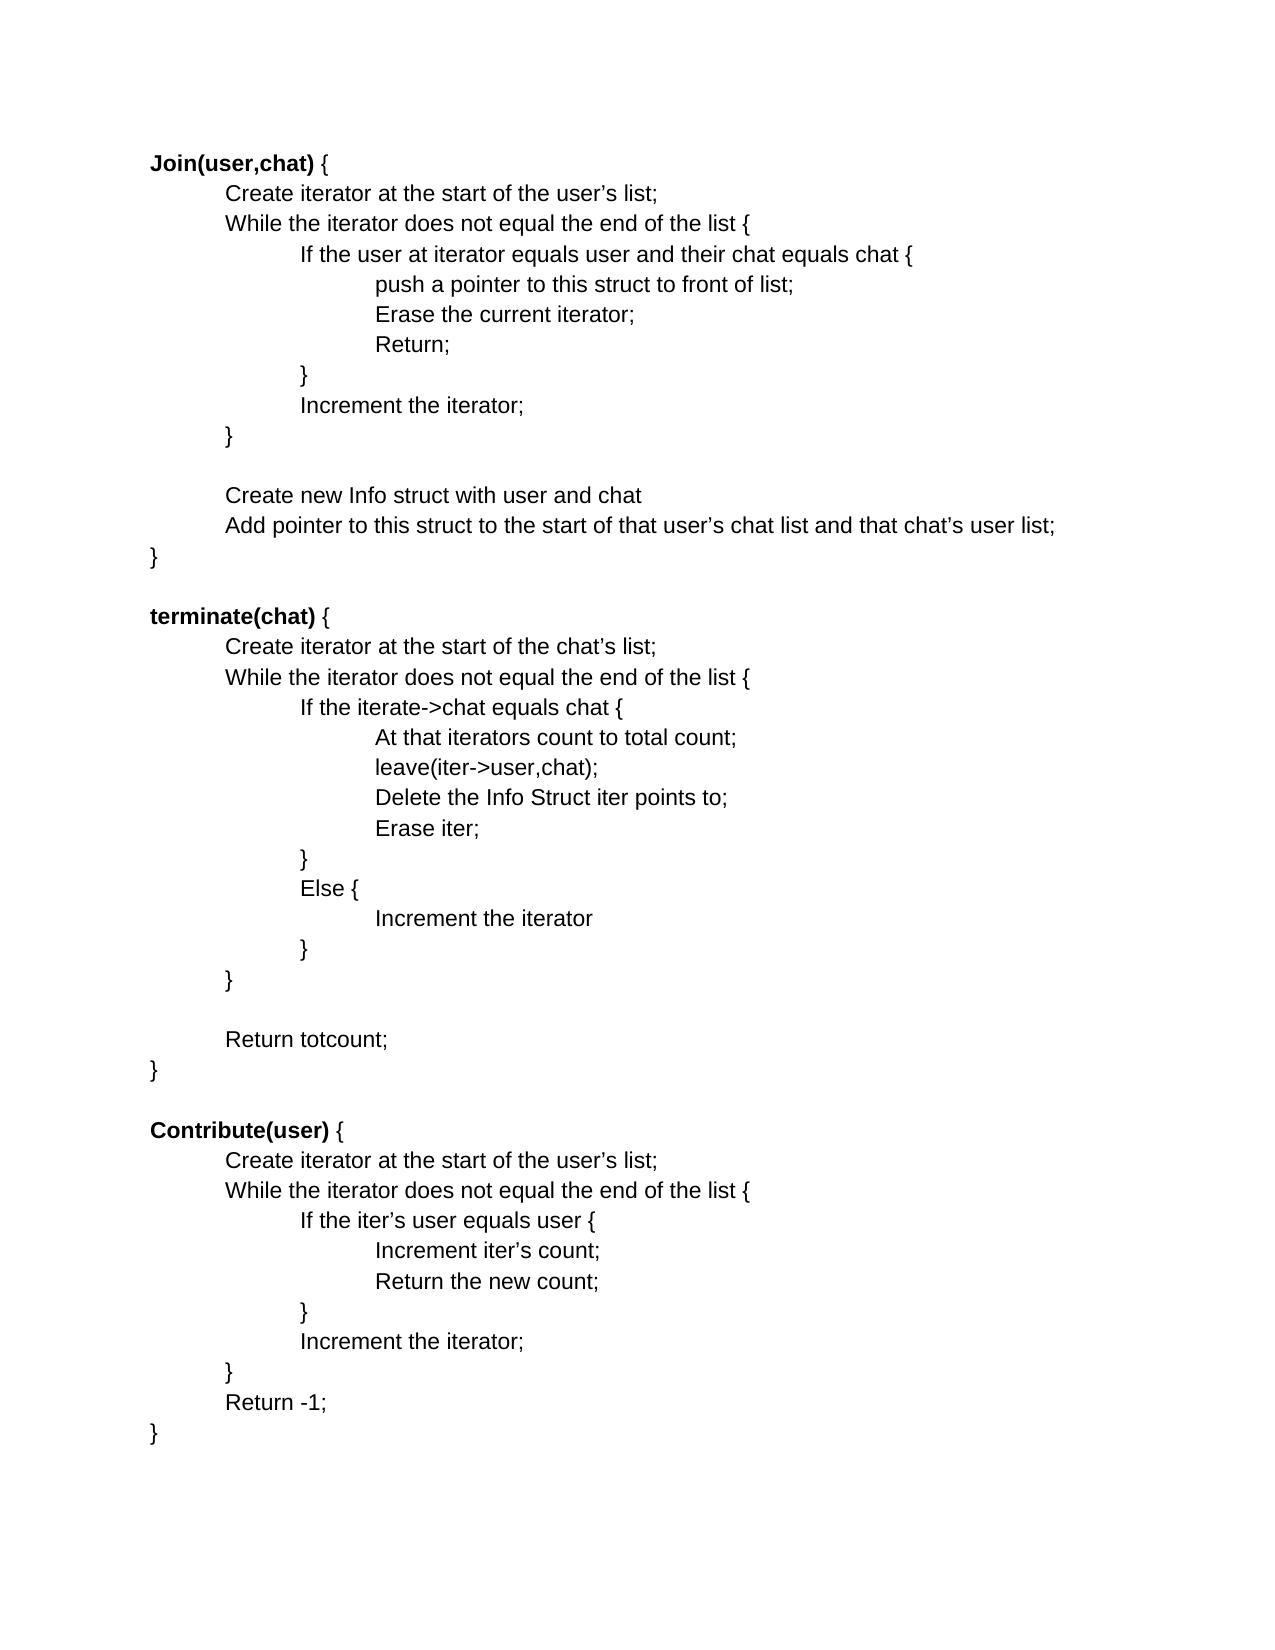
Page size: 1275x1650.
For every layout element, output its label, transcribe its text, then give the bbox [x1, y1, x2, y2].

text push a pointer to this struct to front of list; [225, 271, 1125, 297]
text } [225, 845, 1125, 871]
text Create iterator at the start of the user’s list; [225, 1147, 1125, 1173]
text } [225, 361, 1125, 388]
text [225, 1177, 1125, 1203]
text Increment iter’s count; [225, 1237, 1125, 1264]
text Else { [225, 875, 1125, 901]
text leave(iter->user,chat); [225, 754, 1125, 781]
text Return the new count; [225, 1268, 1125, 1294]
text terminate(chat) { [150, 603, 1125, 629]
text While the iterator does not equal the end of the list { [225, 210, 1125, 237]
text } [150, 543, 1125, 569]
text Create iterator at the start of the user’s list; [225, 180, 1125, 207]
text Erase iter; [225, 814, 1125, 841]
text If the iter’s user equals user { [225, 1207, 1125, 1234]
text } [225, 935, 1125, 962]
text } [225, 422, 1125, 448]
text If the user at iterator equals user and their chat equals chat { [225, 241, 1125, 267]
text While the iterator does not equal the end of the list { [225, 663, 1125, 690]
text } [225, 1298, 1125, 1324]
text Return; [225, 331, 1125, 358]
text } [225, 966, 1125, 992]
text If the iterate->chat equals chat { At that iterators count to total count; [225, 694, 1125, 750]
text Return -1; [225, 1388, 1125, 1415]
text Delete the Info Struct iter points to; [225, 784, 1125, 811]
text Increment the iterator [225, 905, 1125, 932]
text Join(user,chat) { [150, 150, 1125, 176]
text } [150, 1056, 1125, 1083]
text Create iterator at the start of the chat’s list; [225, 633, 1125, 660]
text Increment the iterator; [225, 1328, 1125, 1354]
text Return totcount; [225, 1026, 1125, 1052]
text Erase the current iterator; [225, 301, 1125, 327]
text } [150, 1419, 1125, 1445]
text } [225, 1358, 1125, 1385]
text Create new Info struct with user and chat [225, 482, 1125, 509]
text Add pointer to this struct to the start of that user’s chat list and that chat’s user list; [225, 512, 1125, 539]
text Contribute(user) { [150, 1117, 1125, 1143]
text Increment the iterator; [225, 392, 1125, 418]
